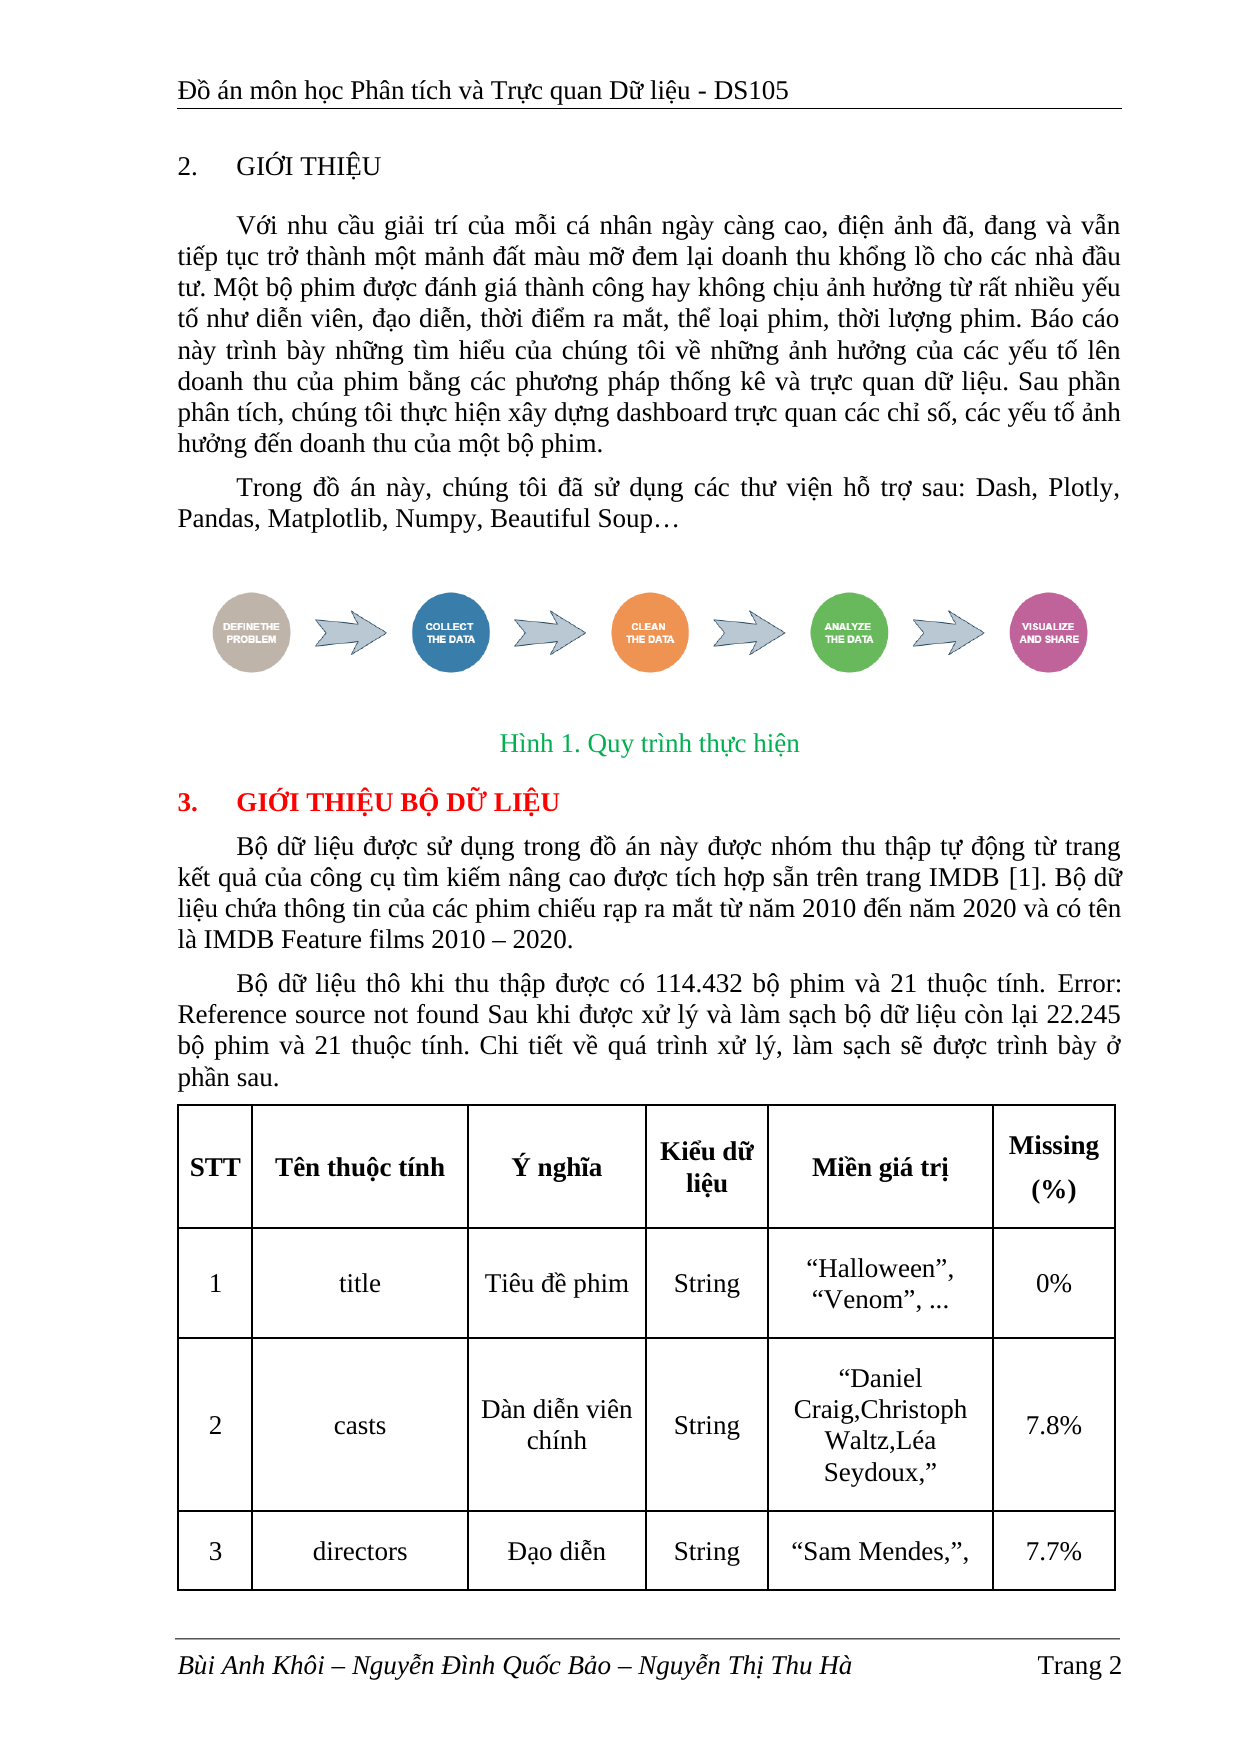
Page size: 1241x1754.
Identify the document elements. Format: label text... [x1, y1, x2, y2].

text Bộ dữ liệu được sử dụng trong đồ án này được nhóm thu thập tự động từ trang kết quả của công cụ tìm kiếm nâng cao được tích hợp sẵn trên trang IMDB [1]. Bộ dữ liệu chứa thông tin của các phim chiếu rạp ra mắt từ năm 2010 đến năm 2020 và có tên là IMDB Feature films 2010 – 2020. [177, 830, 1122, 955]
subtitle GIỚI THIỆU BỘ DỮ LIỆU [177, 786, 1122, 818]
table_cell “Halloween”, “Venom”, ... [769, 1229, 992, 1337]
table_cell “Daniel Craig,Christoph Waltz,Léa Seydoux,” [769, 1339, 992, 1510]
table_cell String [647, 1229, 767, 1337]
table_cell 7.7% [994, 1512, 1114, 1589]
subtitle GIỚI THIỆU [177, 150, 1122, 181]
table_cell casts [253, 1339, 467, 1510]
table_header Kiểu dữ liệu [647, 1106, 767, 1227]
table_cell 0% [994, 1229, 1114, 1337]
table_cell Dàn diễn viên chính [469, 1339, 645, 1510]
text Trong đồ án này, chúng tôi đã sử dụng các thư viện hỗ trợ sau: Dash, Plotly, Pandas, Matplotlib, Numpy, Beautiful Soup… [177, 471, 1122, 533]
table_header Tên thuộc tính [253, 1106, 467, 1227]
table_cell directors [253, 1512, 467, 1589]
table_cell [769, 1512, 992, 1589]
table_cell 3 [179, 1512, 251, 1589]
table_header STT [179, 1106, 251, 1227]
table_cell String [647, 1339, 767, 1510]
table_header Miền giá trị [769, 1106, 992, 1227]
table_cell 1 [179, 1229, 251, 1337]
table_cell 7.8% [994, 1339, 1114, 1510]
table_cell title [253, 1229, 467, 1337]
table_cell 2 [179, 1339, 251, 1510]
table_cell String [647, 1512, 767, 1589]
table_cell Đạo diễn [469, 1512, 645, 1589]
text Với nhu cầu giải trí của mỗi cá nhân ngày càng cao, điện ảnh đã, đang và vẫn tiếp tục trở thành một mảnh đất màu mỡ đem lại doanh thu khổng lồ cho các nhà đầu tư. Một bộ phim được đánh giá thành công hay không chịu ảnh hưởng từ rất nhiều yếu tố như diễn viên, đạo diễn, thời điểm ra mắt, thể loại phim, thời lượng phim. Báo cáo này trình bày những tìm hiểu của chúng tôi về những ảnh hưởng của các yếu tố lên doanh thu của phim bằng các phương pháp thống kê và trực quan dữ liệu. Sau phần phân tích, chúng tôi thực hiện xây dựng dashboard trực quan các chỉ số, các yếu tố ảnh hưởng đến doanh thu của một bộ phim. [177, 209, 1122, 458]
table_cell Tiêu đề phim [469, 1229, 645, 1337]
table_header Ý nghĩa [469, 1106, 645, 1227]
table_header Missing (%) [994, 1106, 1114, 1227]
picture [208, 545, 1091, 715]
